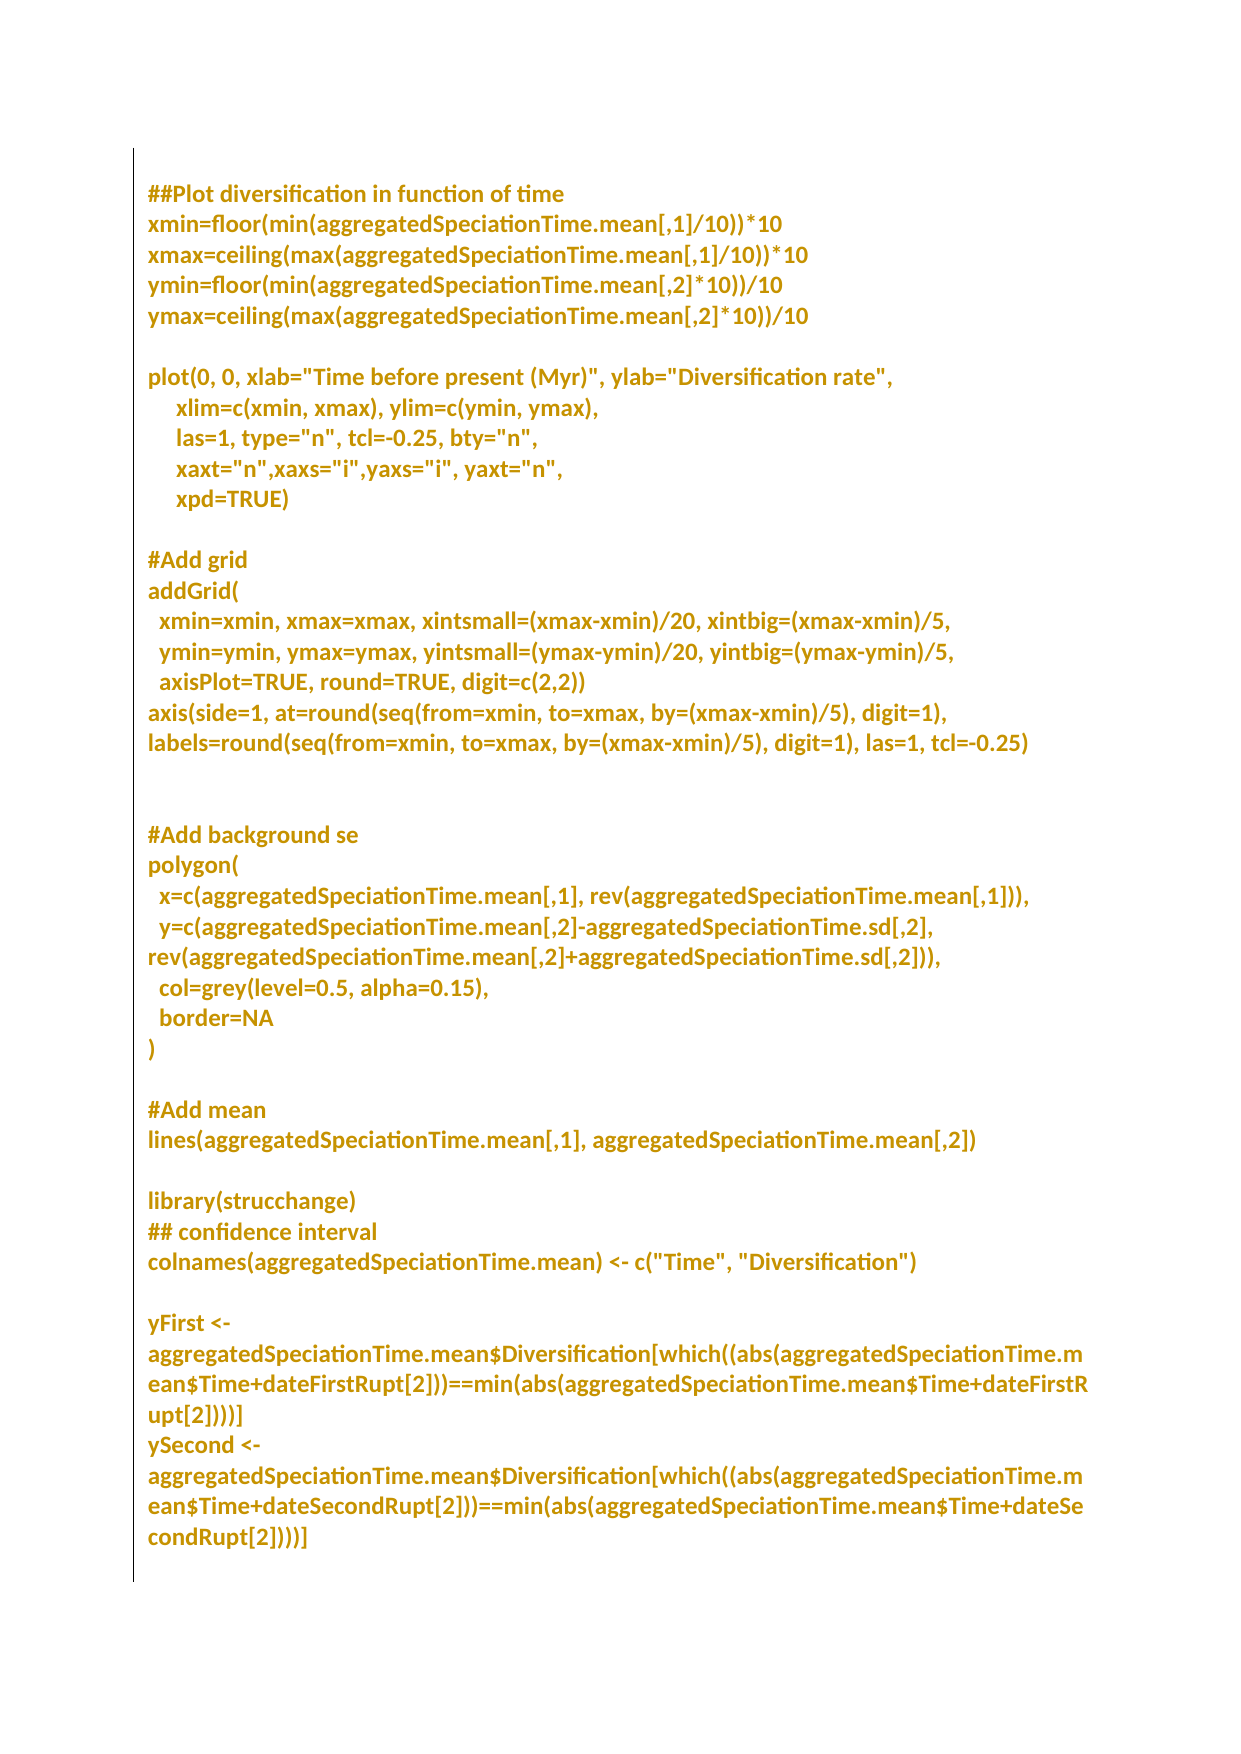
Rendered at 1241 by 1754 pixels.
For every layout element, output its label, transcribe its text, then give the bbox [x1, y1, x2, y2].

text x=c(aggregatedSpeciationTime.mean[,1], rev(aggregatedSpeciationTime.mean[,1])), [148, 880, 1093, 911]
text ymax=ceiling(max(aggregatedSpeciationTime.mean[,2]*10))/10 [148, 300, 1093, 331]
text ySecond <- aggregatedSpeciationTime.mean$Diversification[which((abs(aggregatedSpeciationTime.mean$Time+dateSecondRupt[2]))==min(abs(aggregatedSpeciationTime.mean$Time+dateSecondRupt[2])))] [148, 1429, 1093, 1552]
text plot(0, 0, xlab="Time before present (Myr)", ylab="Diversification rate", [148, 361, 1093, 392]
text axis(side=1, at=round(seq(from=xmin, to=xmax, by=(xmax-xmin)/5), digit=1), labels=round(seq(from=xmin, to=xmax, by=(xmax-xmin)/5), digit=1), las=1, tcl=-0.25) [148, 697, 1093, 758]
text xmin=floor(min(aggregatedSpeciationTime.mean[,1]/10))*10 [148, 209, 1093, 239]
text y=c(aggregatedSpeciationTime.mean[,2]-aggregatedSpeciationTime.sd[,2], rev(aggregatedSpeciationTime.mean[,2]+aggregatedSpeciationTime.sd[,2])), [148, 911, 1093, 972]
text #Add background se [148, 819, 1093, 849]
text xlim=c(xmin, xmax), ylim=c(ymin, ymax), [148, 392, 1093, 422]
text las=1, type="n", tcl=-0.25, bty="n", [148, 422, 1093, 453]
text xmax=ceiling(max(aggregatedSpeciationTime.mean[,1]/10))*10 [148, 239, 1093, 270]
text addGrid( [148, 575, 1093, 605]
text #Add mean [148, 1094, 1093, 1124]
text xaxt="n",xaxs="i",yaxs="i", yaxt="n", [148, 453, 1093, 483]
text polygon( [148, 849, 1093, 880]
text ) [148, 1033, 1093, 1063]
text xpd=TRUE) [148, 483, 1093, 514]
text #Add grid [148, 544, 1093, 575]
text axisPlot=TRUE, round=TRUE, digit=c(2,2)) [148, 666, 1093, 697]
text colnames(aggregatedSpeciationTime.mean) <- c("Time", "Diversification") [148, 1246, 1093, 1277]
text ##Plot diversification in function of time [148, 178, 1093, 209]
text ymin=ymin, ymax=ymax, yintsmall=(ymax-ymin)/20, yintbig=(ymax-ymin)/5, [148, 636, 1093, 666]
text border=NA [148, 1002, 1093, 1033]
text xmin=xmin, xmax=xmax, xintsmall=(xmax-xmin)/20, xintbig=(xmax-xmin)/5, [148, 605, 1093, 636]
text yFirst <- aggregatedSpeciationTime.mean$Diversification[which((abs(aggregatedSpeciationTime.mean$Time+dateFirstRupt[2]))==min(abs(aggregatedSpeciationTime.mean$Time+dateFirstRupt[2])))] [148, 1307, 1093, 1429]
text ymin=floor(min(aggregatedSpeciationTime.mean[,2]*10))/10 [148, 270, 1093, 300]
text col=grey(level=0.5, alpha=0.15), [148, 972, 1093, 1002]
text library(strucchange) [148, 1185, 1093, 1216]
text lines(aggregatedSpeciationTime.mean[,1], aggregatedSpeciationTime.mean[,2]) [148, 1124, 1093, 1155]
text ## confidence interval [148, 1216, 1093, 1246]
